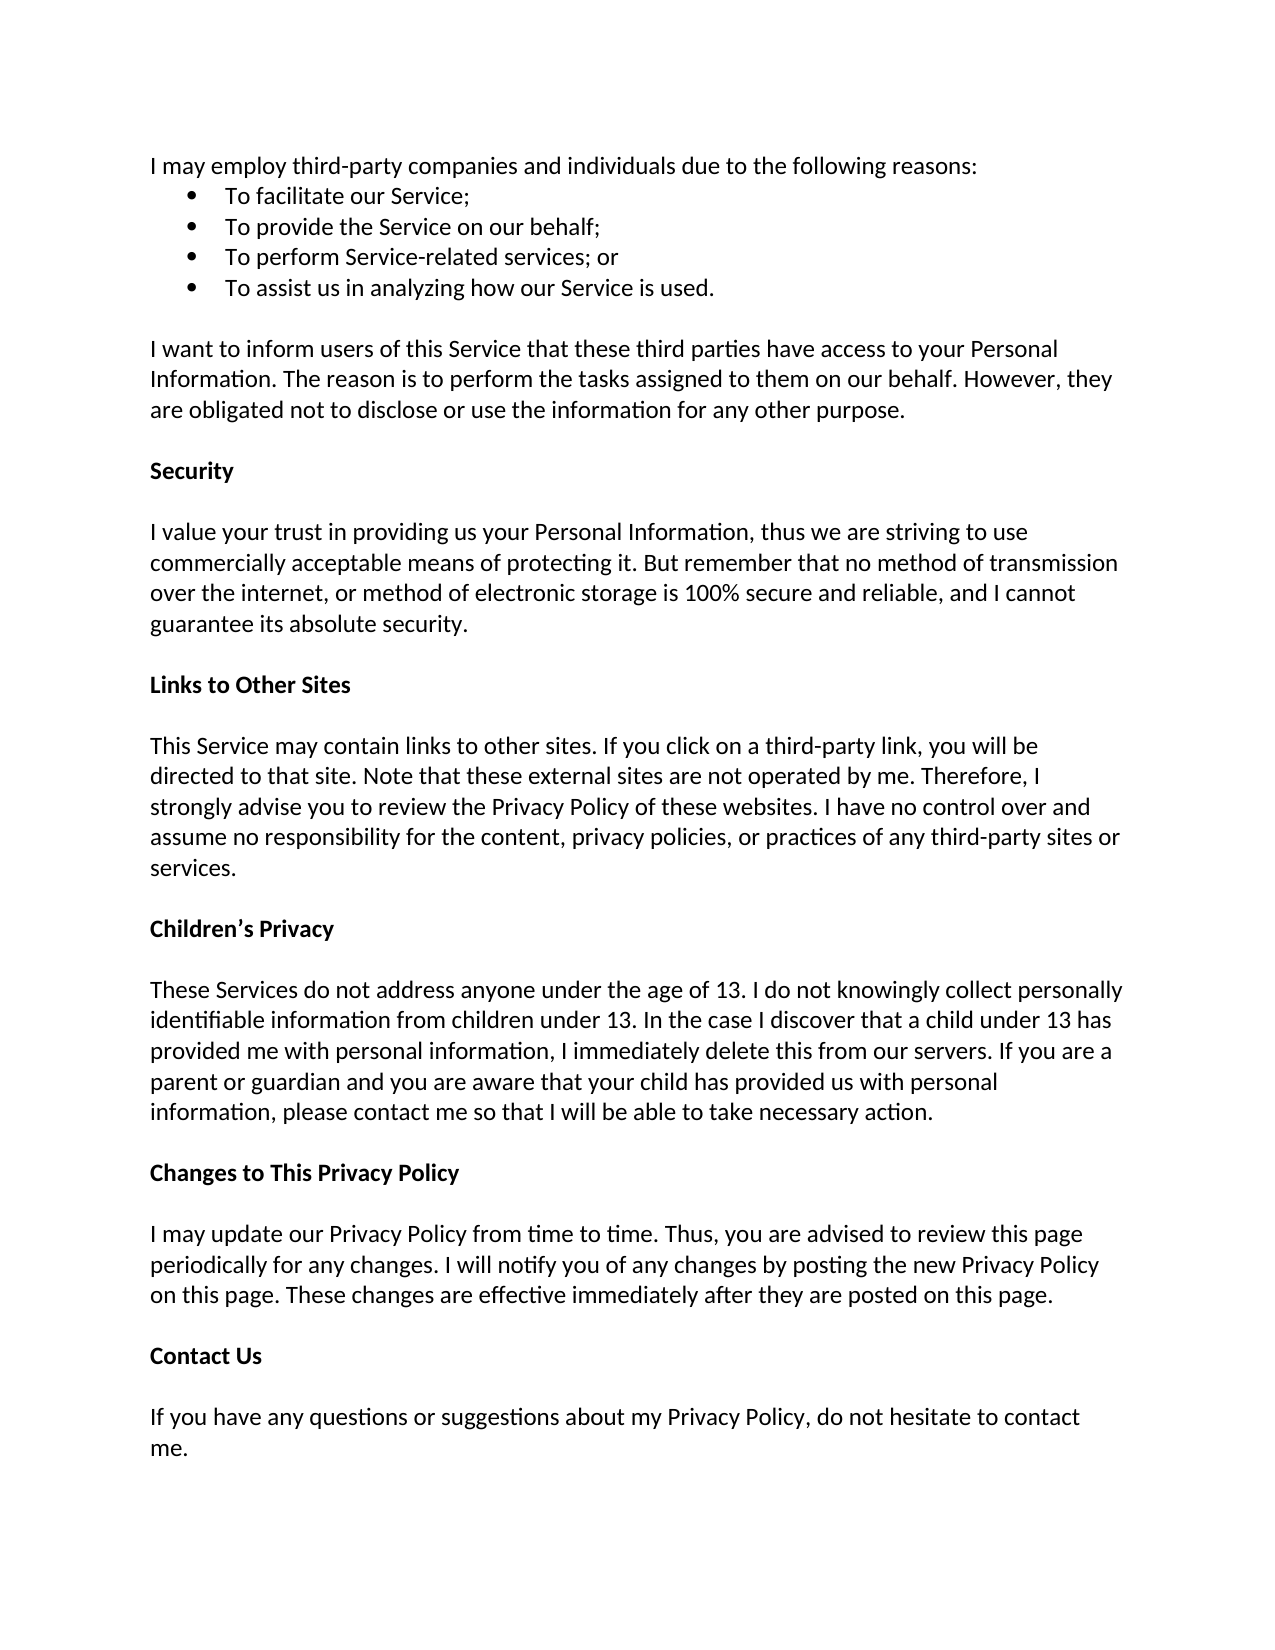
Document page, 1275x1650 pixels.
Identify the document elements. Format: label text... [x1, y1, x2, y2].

text Security [150, 455, 1125, 486]
list To assist us in analyzing how our Service is used. [187, 272, 1125, 303]
text I may update our Privacy Policy from time to time. Thus, you are advised to review this page periodically for any changes. I will notify you of any changes by posting the new Privacy Policy on this page. These changes are effective immediately after they are posted on this page. [150, 1218, 1125, 1310]
text I want to inform users of this Service that these third parties have access to your Personal Information. The reason is to perform the tasks assigned to them on our behalf. However, they are obligated not to disclose or use the information for any other purpose. [150, 333, 1125, 425]
text These Services do not address anyone under the age of 13. I do not knowingly collect personally identifiable information from children under 13. In the case I discover that a child under 13 has provided me with personal information, I immediately delete this from our servers. If you are a parent or guardian and you are aware that your child has provided us with personal information, please contact me so that I will be able to take necessary action. [150, 974, 1125, 1127]
text If you have any questions or suggestions about my Privacy Policy, do not hesitate to contact me. [150, 1401, 1125, 1462]
text Changes to This Privacy Policy [150, 1157, 1125, 1188]
list To provide the Service on our behalf; [187, 211, 1125, 242]
text Links to Other Sites [150, 669, 1125, 699]
text This Service may contain links to other sites. If you click on a third-party link, you will be directed to that site. Note that these external sites are not operated by me. Therefore, I strongly advise you to review the Privacy Policy of these websites. I have no control over and assume no responsibility for the content, privacy policies, or practices of any third-party sites or services. [150, 730, 1125, 882]
text Contact Us [150, 1340, 1125, 1371]
list To facilitate our Service; [187, 181, 1125, 211]
text Children’s Privacy [150, 913, 1125, 943]
text I may employ third-party companies and individuals due to the following reasons: [150, 150, 1125, 181]
text I value your trust in providing us your Personal Information, thus we are striving to use commercially acceptable means of protecting it. But remember that no method of transmission over the internet, or method of electronic storage is 100% secure and reliable, and I cannot guarantee its absolute security. [150, 516, 1125, 638]
list To perform Service-related services; or [187, 242, 1125, 272]
